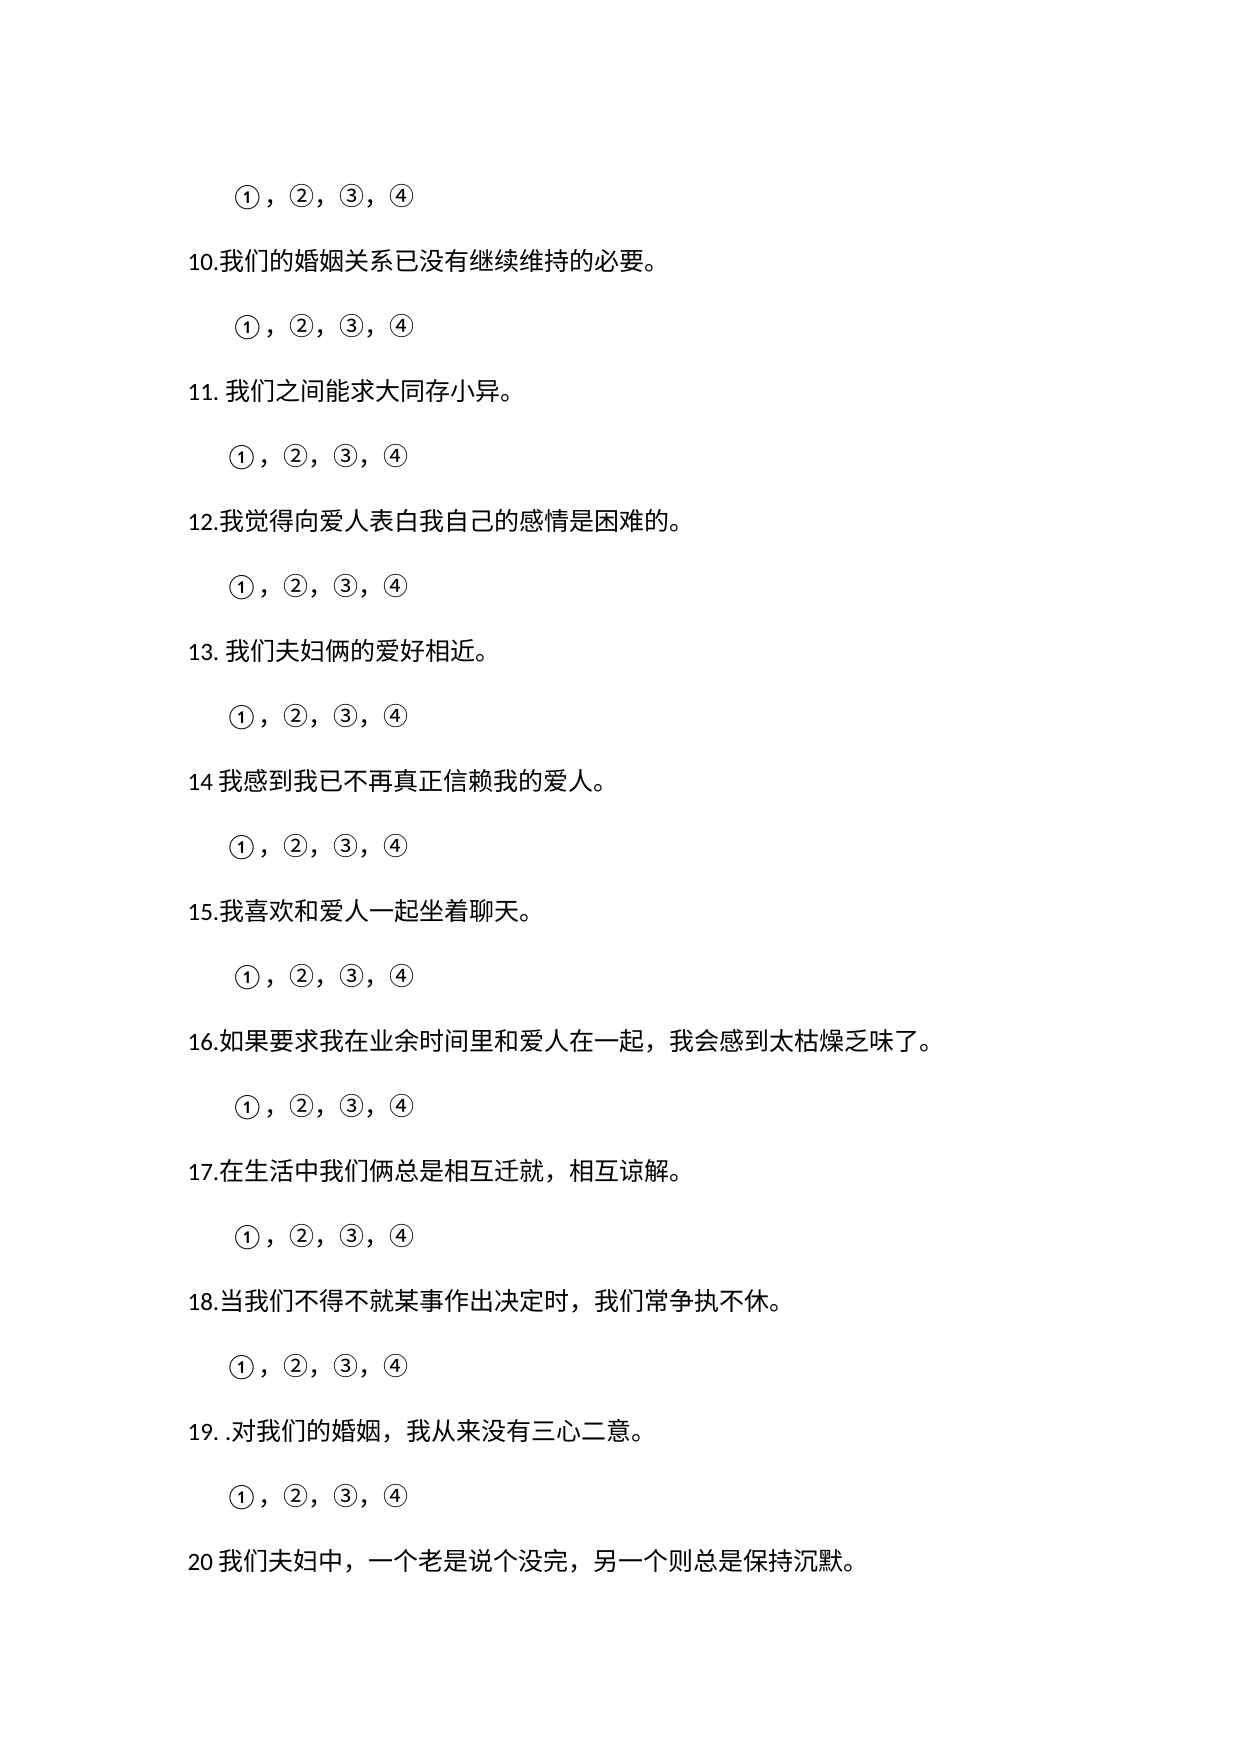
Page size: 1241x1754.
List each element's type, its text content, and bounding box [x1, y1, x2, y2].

list ①，②，③，④ [225, 162, 1053, 227]
text 15.我喜欢和爱人一起坐着聊天。 [187, 877, 1053, 942]
list ①，②，③，④ [225, 1462, 1053, 1527]
text 18.当我们不得不就某事作出决定时，我们常争执不休。 [187, 1267, 1053, 1332]
text 20我们夫妇中，一个老是说个没完，另一个则总是保持沉默。 [187, 1527, 1053, 1592]
text 16.如果要求我在业余时间里和爱人在一起，我会感到太枯燥乏味了。 [187, 1007, 1053, 1072]
list ①，②，③，④ [225, 682, 1053, 747]
text 11. 我们之间能求大同存小异。 [187, 357, 1053, 422]
text 17.在生活中我们俩总是相互迁就，相互谅解。 [187, 1137, 1053, 1202]
list ①，②，③，④ [225, 422, 1053, 487]
list ①，②，③，④ [225, 292, 1053, 357]
list ①，②，③，④ [225, 1332, 1053, 1397]
list ①，②，③，④ [225, 812, 1053, 877]
text 10.我们的婚姻关系已没有继续维持的必要。 [187, 227, 1053, 292]
list ①，②，③，④ [225, 552, 1053, 617]
text 12.我觉得向爱人表白我自己的感情是困难的。 [187, 487, 1053, 552]
text 14我感到我已不再真正信赖我的爱人。 [187, 747, 1053, 812]
list ①，②，③，④ [225, 942, 1053, 1007]
text 13. 我们夫妇俩的爱好相近。 [187, 617, 1053, 682]
list ①，②，③，④ [225, 1202, 1053, 1267]
text 19. .对我们的婚姻，我从来没有三心二意。 [187, 1397, 1053, 1462]
list ①，②，③，④ [225, 1072, 1053, 1137]
